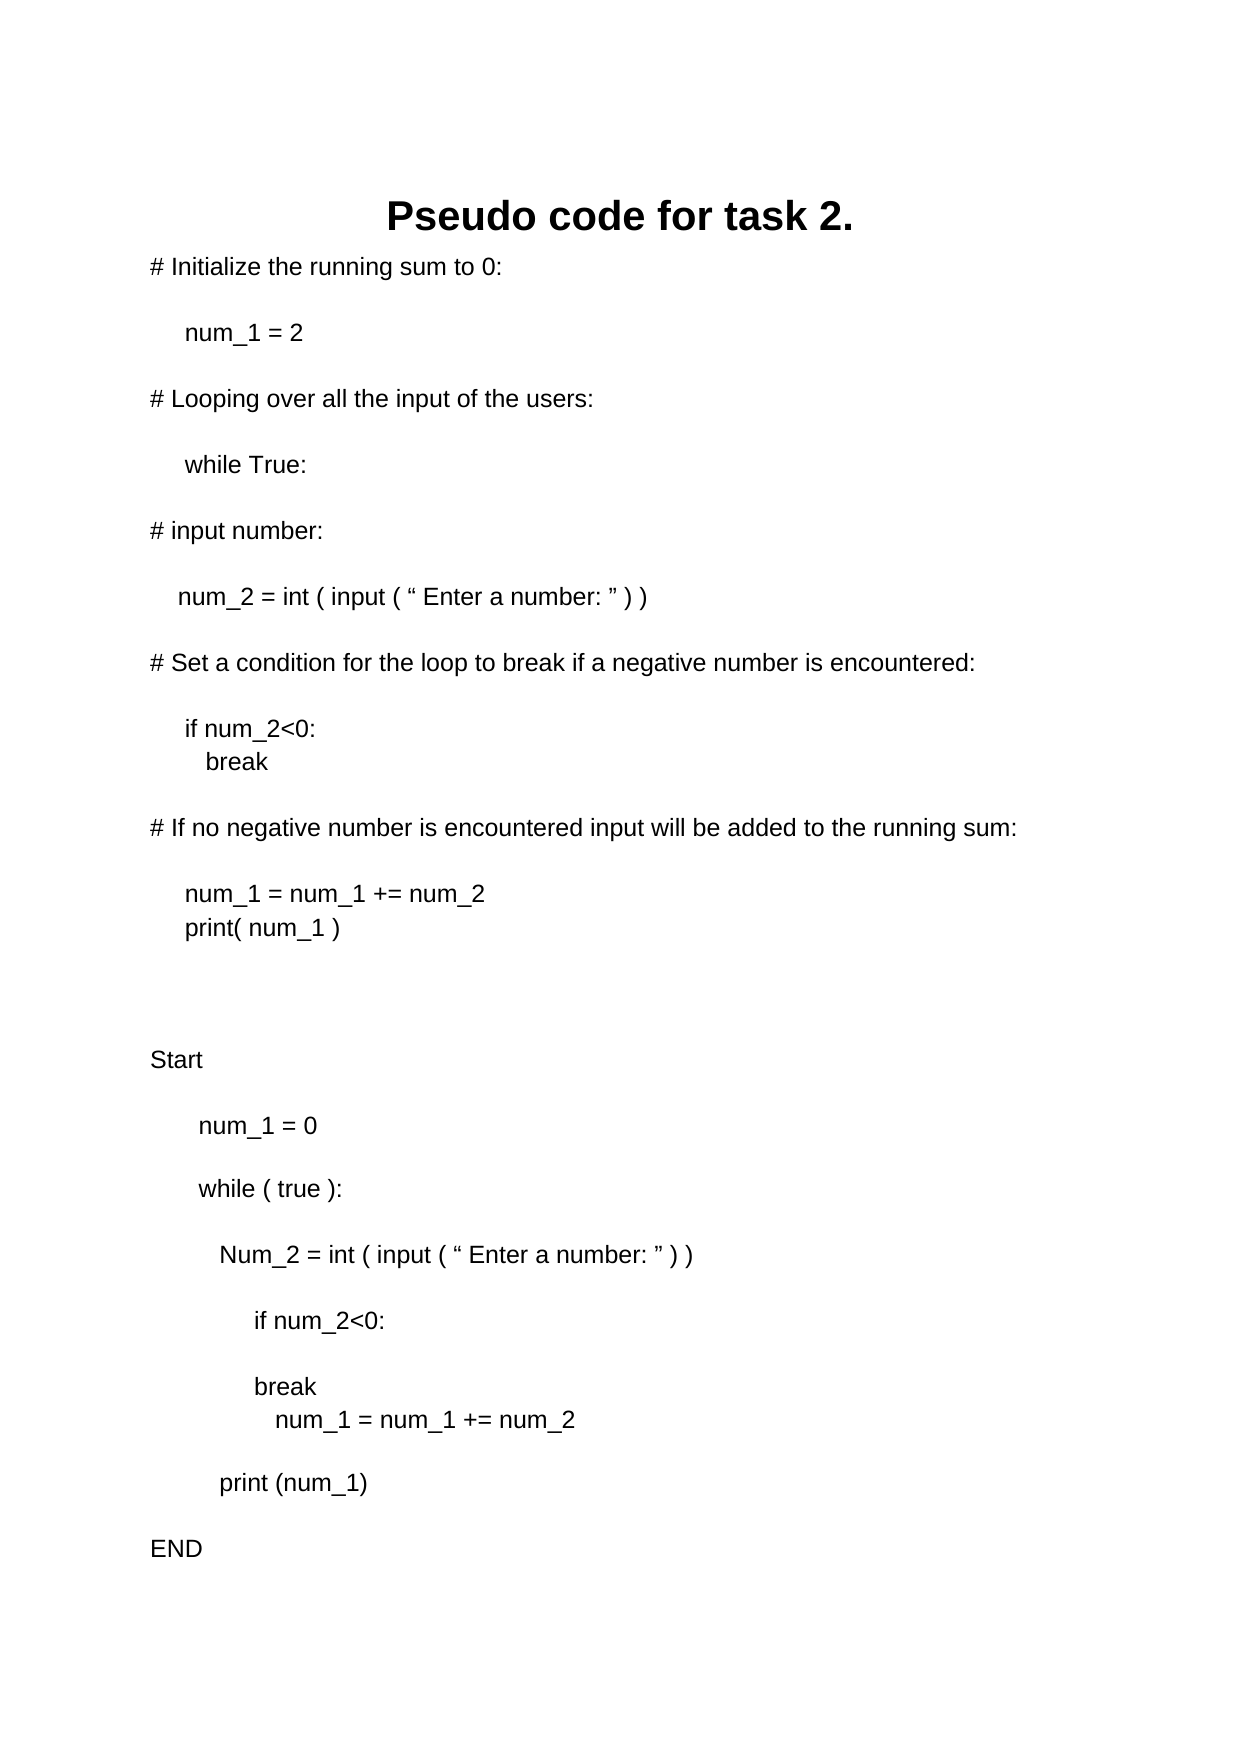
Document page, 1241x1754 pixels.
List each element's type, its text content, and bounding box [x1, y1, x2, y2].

text while ( true ): [150, 1174, 1090, 1203]
text break [150, 747, 1090, 776]
text Start [150, 1044, 1090, 1073]
text num_1 = 2 [150, 318, 1090, 347]
text break [150, 1372, 1090, 1401]
text num_1 = 0 [150, 1111, 1090, 1139]
text if num_2<0: [150, 1306, 1090, 1335]
text # Set a condition for the loop to break if a negative number is encountered: [150, 648, 1090, 677]
text print( num_1 ) [150, 912, 1090, 941]
text Num_2 = int ( input ( “ Enter a number: ” ) ) [150, 1240, 1090, 1269]
subtitle Pseudo code for task 2. [150, 192, 1090, 239]
text # Initialize the running sum to 0: [150, 252, 1090, 281]
text num_2 = int ( input ( “ Enter a number: ” ) ) [150, 582, 1090, 611]
text # input number: [150, 516, 1090, 545]
text # If no negative number is encountered input will be added to the running sum: [150, 813, 1090, 842]
text print (num_1) [150, 1468, 1090, 1497]
text while True: [150, 450, 1090, 479]
text if num_2<0: [150, 714, 1090, 743]
text END [150, 1534, 1090, 1563]
text # Looping over all the input of the users: [150, 384, 1090, 413]
text num_1 = num_1 += num_2 [150, 1405, 1090, 1434]
text num_1 = num_1 += num_2 [150, 879, 1090, 908]
